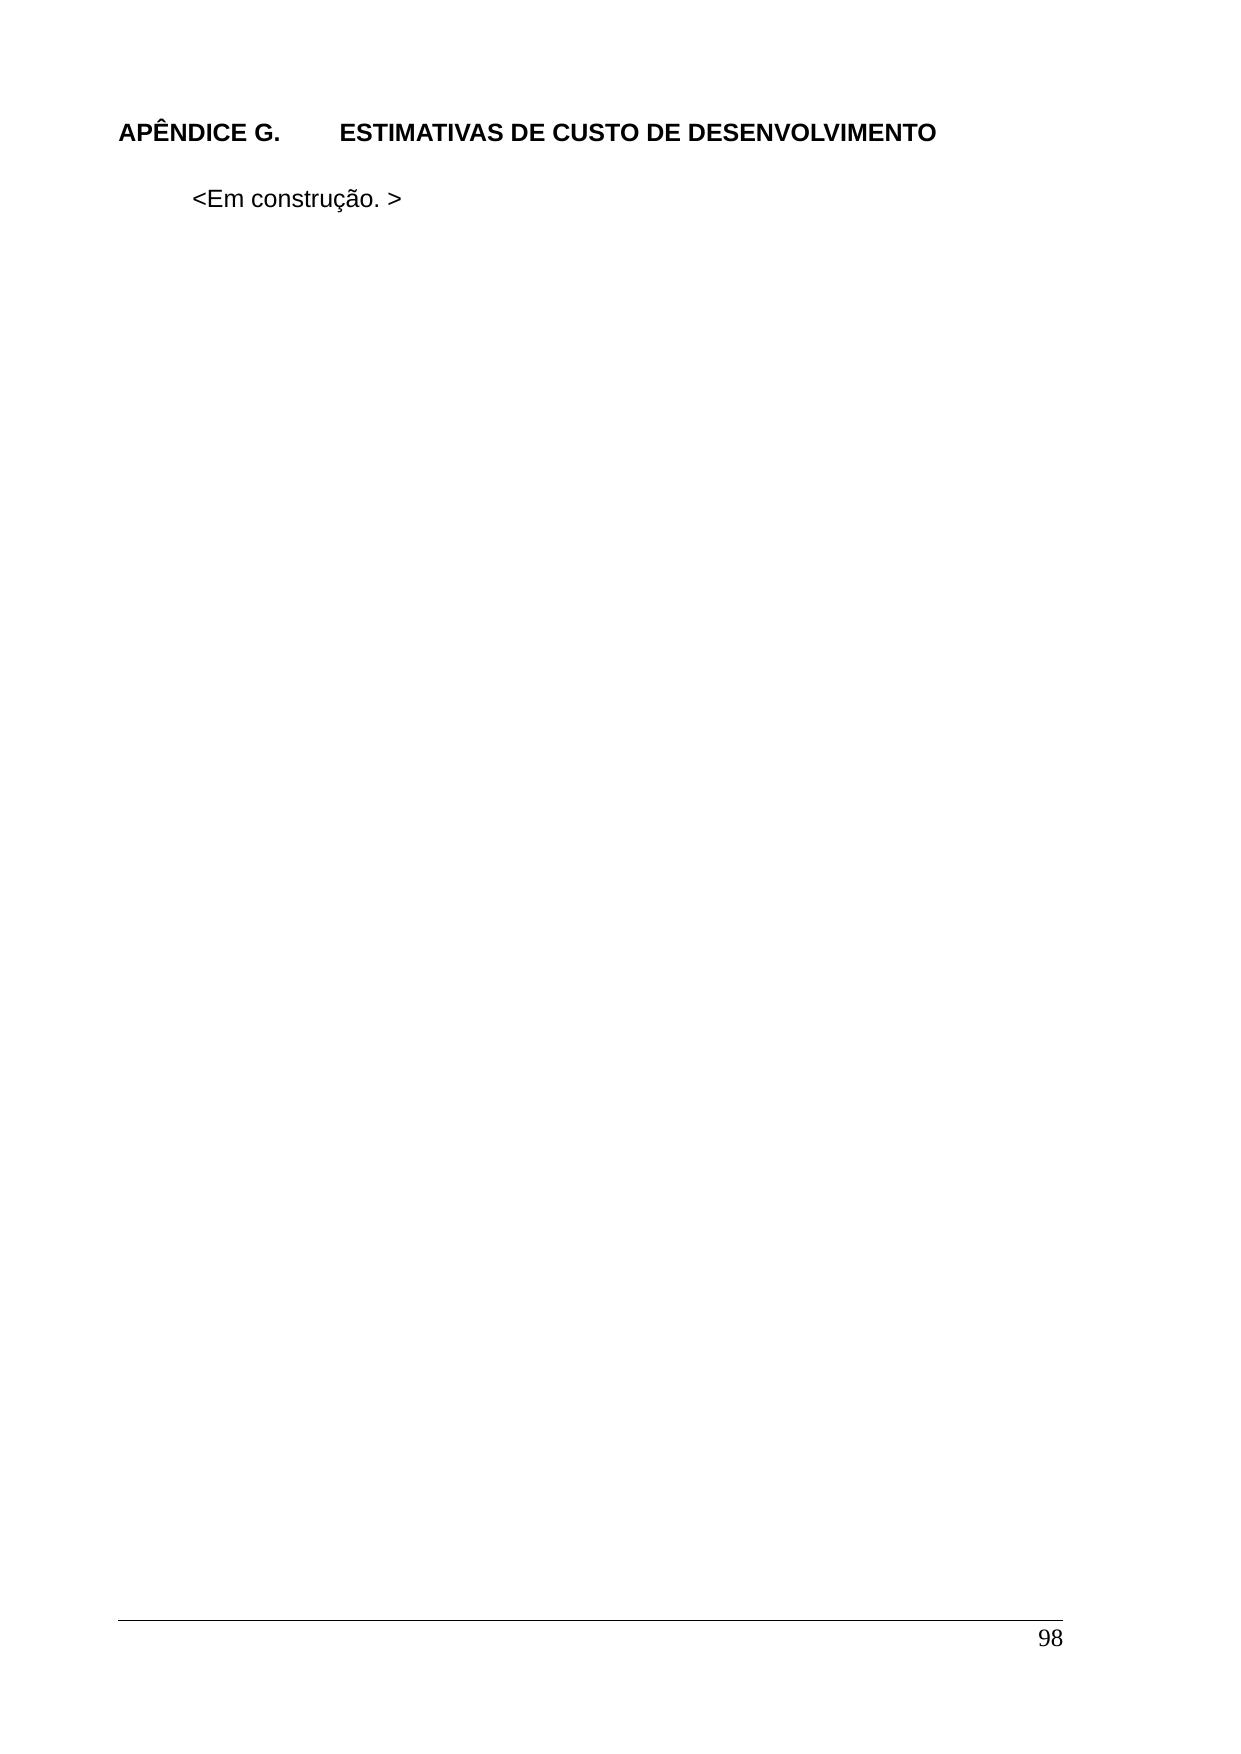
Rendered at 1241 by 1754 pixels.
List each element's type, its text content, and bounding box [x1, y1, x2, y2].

text <Em construção. > [118, 184, 1063, 213]
text Estimativas de Custo de Desenvolvimento [118, 118, 1063, 147]
